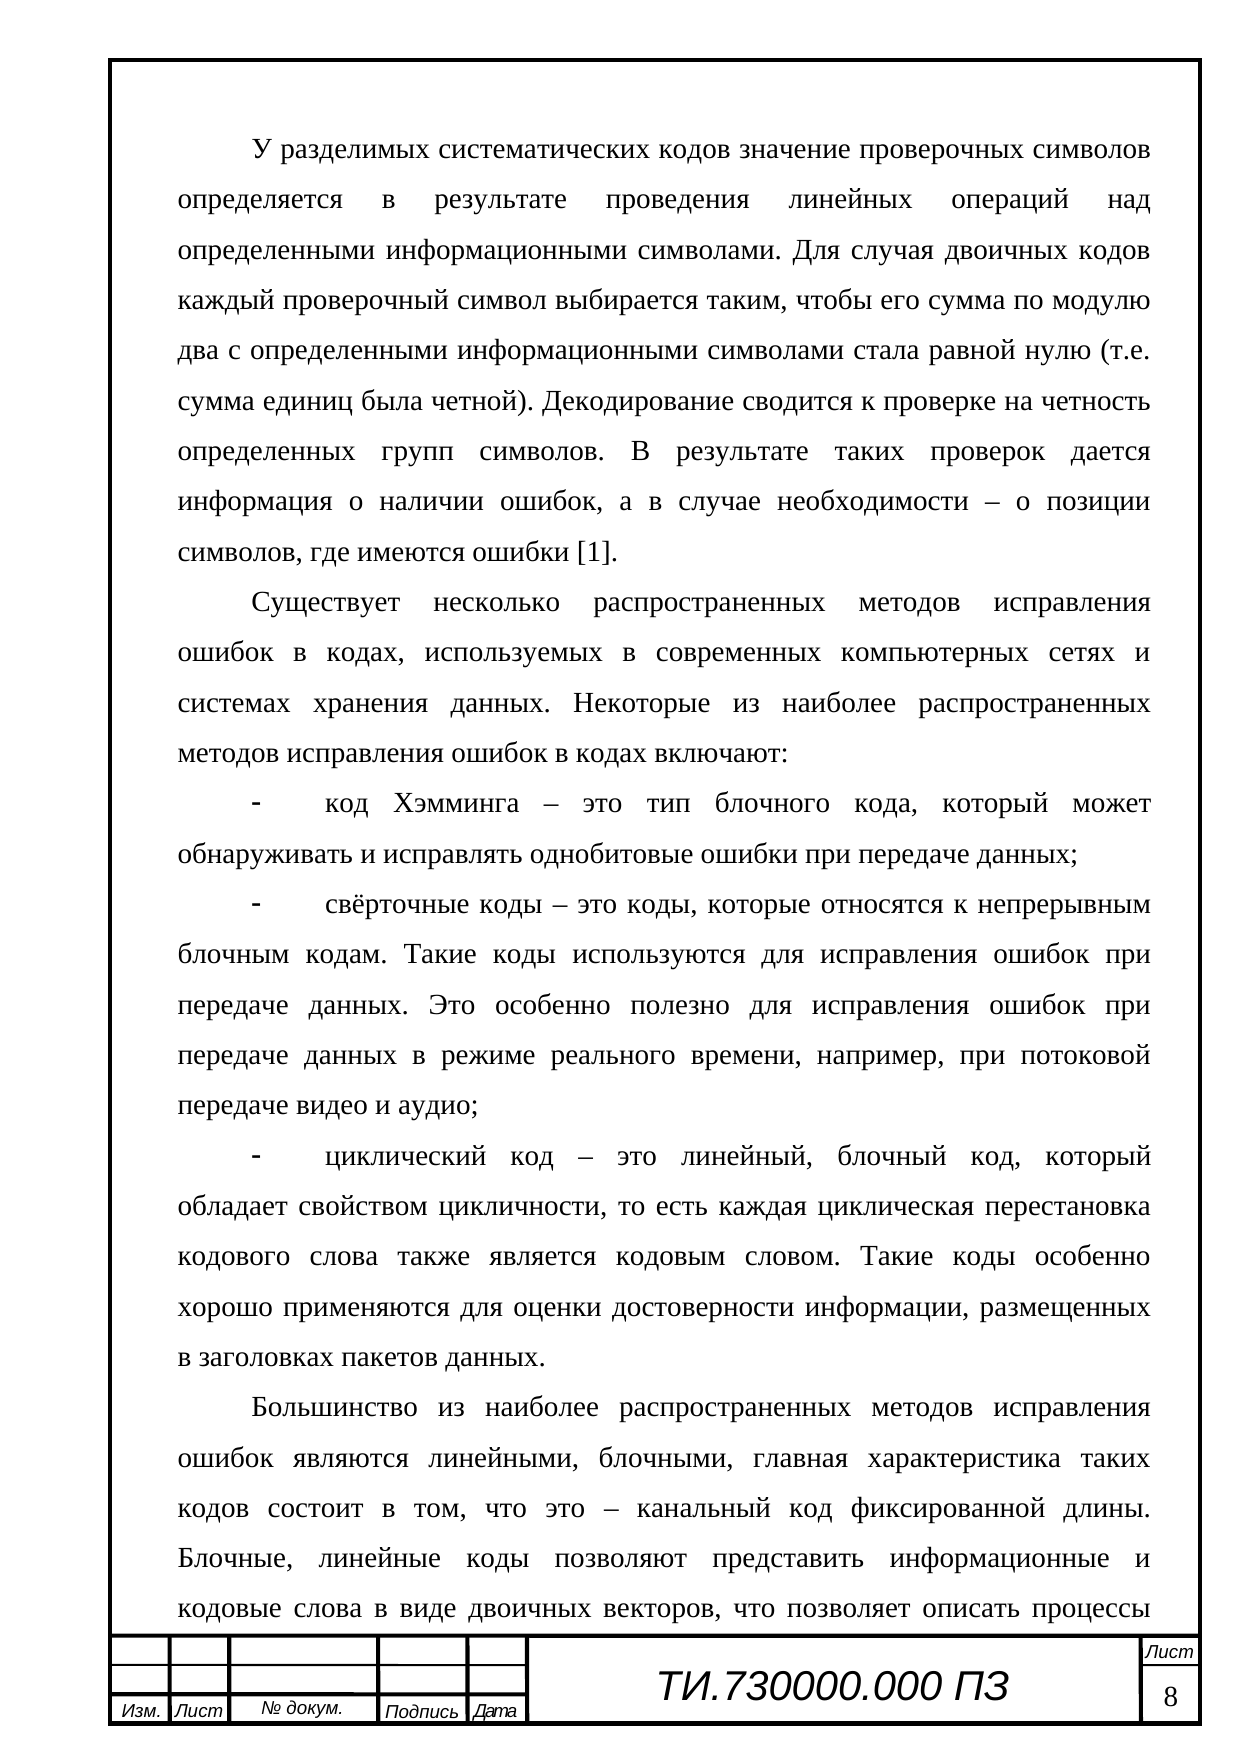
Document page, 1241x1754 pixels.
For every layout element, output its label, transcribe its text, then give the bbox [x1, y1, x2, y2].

list циклический код – это линейный, блочный код, который обладает свойством цикличности, то есть каждая циклическая перестановка кодового слова также является кодовым словом. Такие коды особенно хорошо применяются для оценки достоверности информации, размещенных в заголовках пакетов данных. [177, 1138, 1152, 1373]
list У разделимых систематических кодов значение проверочных символов определяется в результате проведения линейных операций над определенными информационными символами. Для случая двоичных кодов каждый проверочный символ выбирается таким, чтобы его сумма по модулю два с определенными информационными символами стала равной нулю (т.е. сумма единиц была четной). Декодирование сводится к проверке на четность определенных групп символов. В результате таких проверок дается информация о наличии ошибок, а в случае необходимости – о позиции символов, где имеются ошибки [1]. [177, 131, 1152, 567]
list код Хэмминга – это тип блочного кода, который может обнаруживать и исправлять однобитовые ошибки при передаче данных; [177, 785, 1152, 869]
list свёрточные коды – это коды, которые относятся к непрерывным блочным кодам. Такие коды используются для исправления ошибок при передаче данных. Это особенно полезно для исправления ошибок при передаче данных в режиме реального времени, например, при потоковой передаче видео и аудио; [177, 886, 1152, 1121]
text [177, 1389, 1152, 1624]
text Существует несколько распространенных методов исправления ошибок в кодах, используемых в современных компьютерных сетях и системах хранения данных. Некоторые из наиболее распространенных методов исправления ошибок в кодах включают: [177, 584, 1152, 768]
